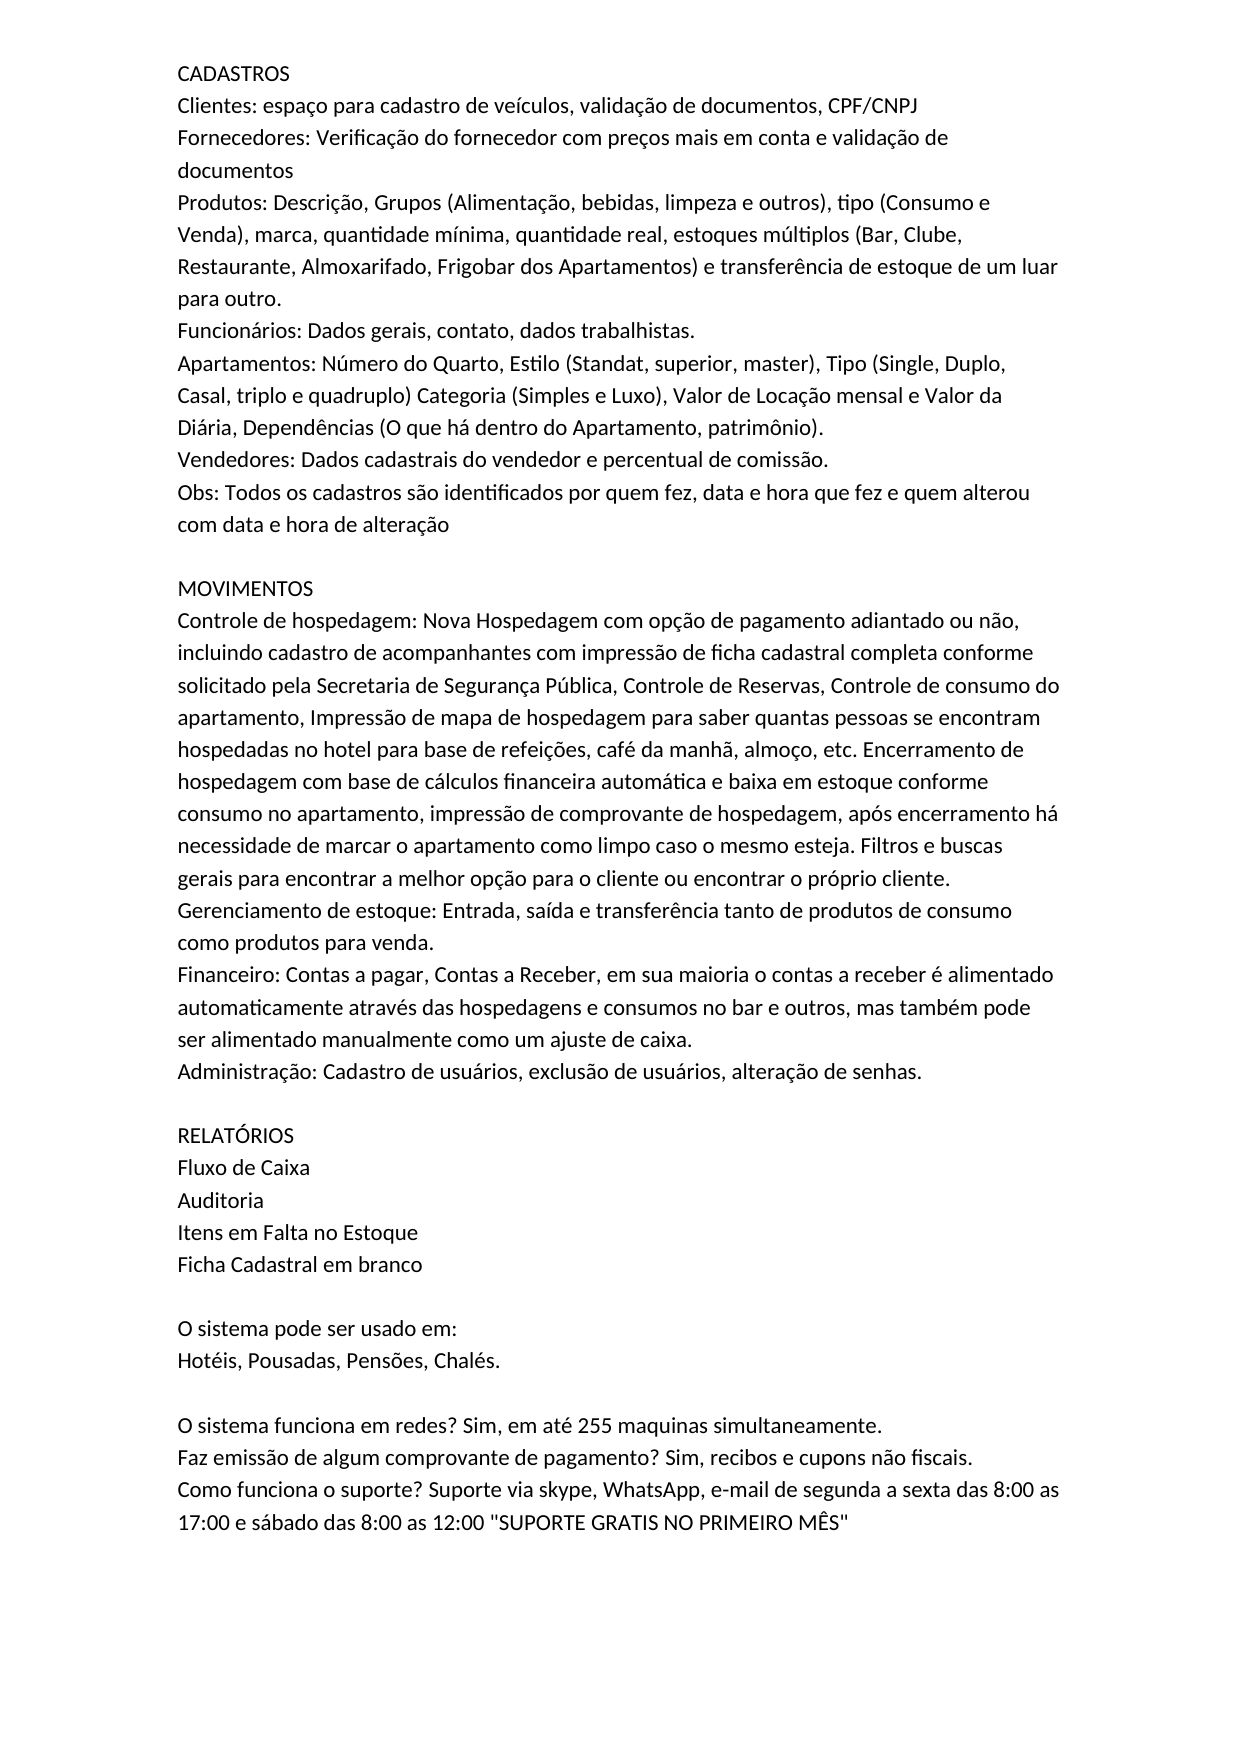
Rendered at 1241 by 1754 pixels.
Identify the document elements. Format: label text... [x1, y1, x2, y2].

text O sistema pode ser usado em: [177, 1314, 1063, 1342]
text Funcionários: Dados gerais, contato, dados trabalhistas. [177, 317, 1063, 345]
text Controle de hospedagem: Nova Hospedagem com opção de pagamento adiantado ou não, incluindo cadastro de acompanhantes com impressão de ficha cadastral completa conforme solicitado pela Secretaria de Segurança Pública, Controle de Reservas, Controle de consumo do apartamento, Impressão de mapa de hospedagem para saber quantas pessoas se encontram hospedadas no hotel para base de refeições, café da manhã, almoço, etc. Encerramento de hospedagem com base de cálculos financeira automática e baixa em estoque conforme consumo no apartamento, impressão de comprovante de hospedagem, após encerramento há necessidade de marcar o apartamento como limpo caso o mesmo esteja. Filtros e buscas gerais para encontrar a melhor opção para o cliente ou encontrar o próprio cliente. [177, 606, 1063, 892]
text Fornecedores: Verificação do fornecedor com preços mais em conta e validação de documentos [177, 123, 1063, 184]
text Fluxo de Caixa [177, 1153, 1063, 1182]
text RELATÓRIOS [177, 1121, 1063, 1149]
text O sistema funciona em redes? Sim, em até 255 maquinas simultaneamente. [177, 1411, 1063, 1439]
text Clientes: espaço para cadastro de veículos, validação de documentos, CPF/CNPJ [177, 91, 1063, 119]
text MOVIMENTOS [177, 574, 1063, 602]
text Obs: Todos os cadastros são identificados por quem fez, data e hora que fez e quem alterou com data e hora de alteração [177, 478, 1063, 538]
text Vendedores: Dados cadastrais do vendedor e percentual de comissão. [177, 445, 1063, 473]
text Financeiro: Contas a pagar, Contas a Receber, em sua maioria o contas a receber é alimentado automaticamente através das hospedagens e consumos no bar e outros, mas também pode ser alimentado manualmente como um ajuste de caixa. [177, 960, 1063, 1053]
text Administração: Cadastro de usuários, exclusão de usuários, alteração de senhas. [177, 1057, 1063, 1085]
text Itens em Falta no Estoque [177, 1218, 1063, 1246]
text Como funciona o suporte? Suporte via skype, WhatsApp, e-mail de segunda a sexta das 8:00 as 17:00 e sábado das 8:00 as 12:00 "SUPORTE GRATIS NO PRIMEIRO MÊS" [177, 1475, 1063, 1536]
text Apartamentos: Número do Quarto, Estilo (Standat, superior, master), Tipo (Single, Duplo, Casal, triplo e quadruplo) Categoria (Simples e Luxo), Valor de Locação mensal e Valor da Diária, Dependências (O que há dentro do Apartamento, patrimônio). [177, 349, 1063, 441]
text Produtos: Descrição, Grupos (Alimentação, bebidas, limpeza e outros), tipo (Consumo e Venda), marca, quantidade mínima, quantidade real, estoques múltiplos (Bar, Clube, Restaurante, Almoxarifado, Frigobar dos Apartamentos) e transferência de estoque de um luar para outro. [177, 188, 1063, 312]
text Gerenciamento de estoque: Entrada, saída e transferência tanto de produtos de consumo como produtos para venda. [177, 896, 1063, 956]
text Ficha Cadastral em branco [177, 1250, 1063, 1278]
text Hotéis, Pousadas, Pensões, Chalés. [177, 1347, 1063, 1375]
text CADASTROS [177, 59, 1063, 87]
text Faz emissão de algum comprovante de pagamento? Sim, recibos e cupons não fiscais. [177, 1443, 1063, 1471]
text Auditoria [177, 1186, 1063, 1214]
